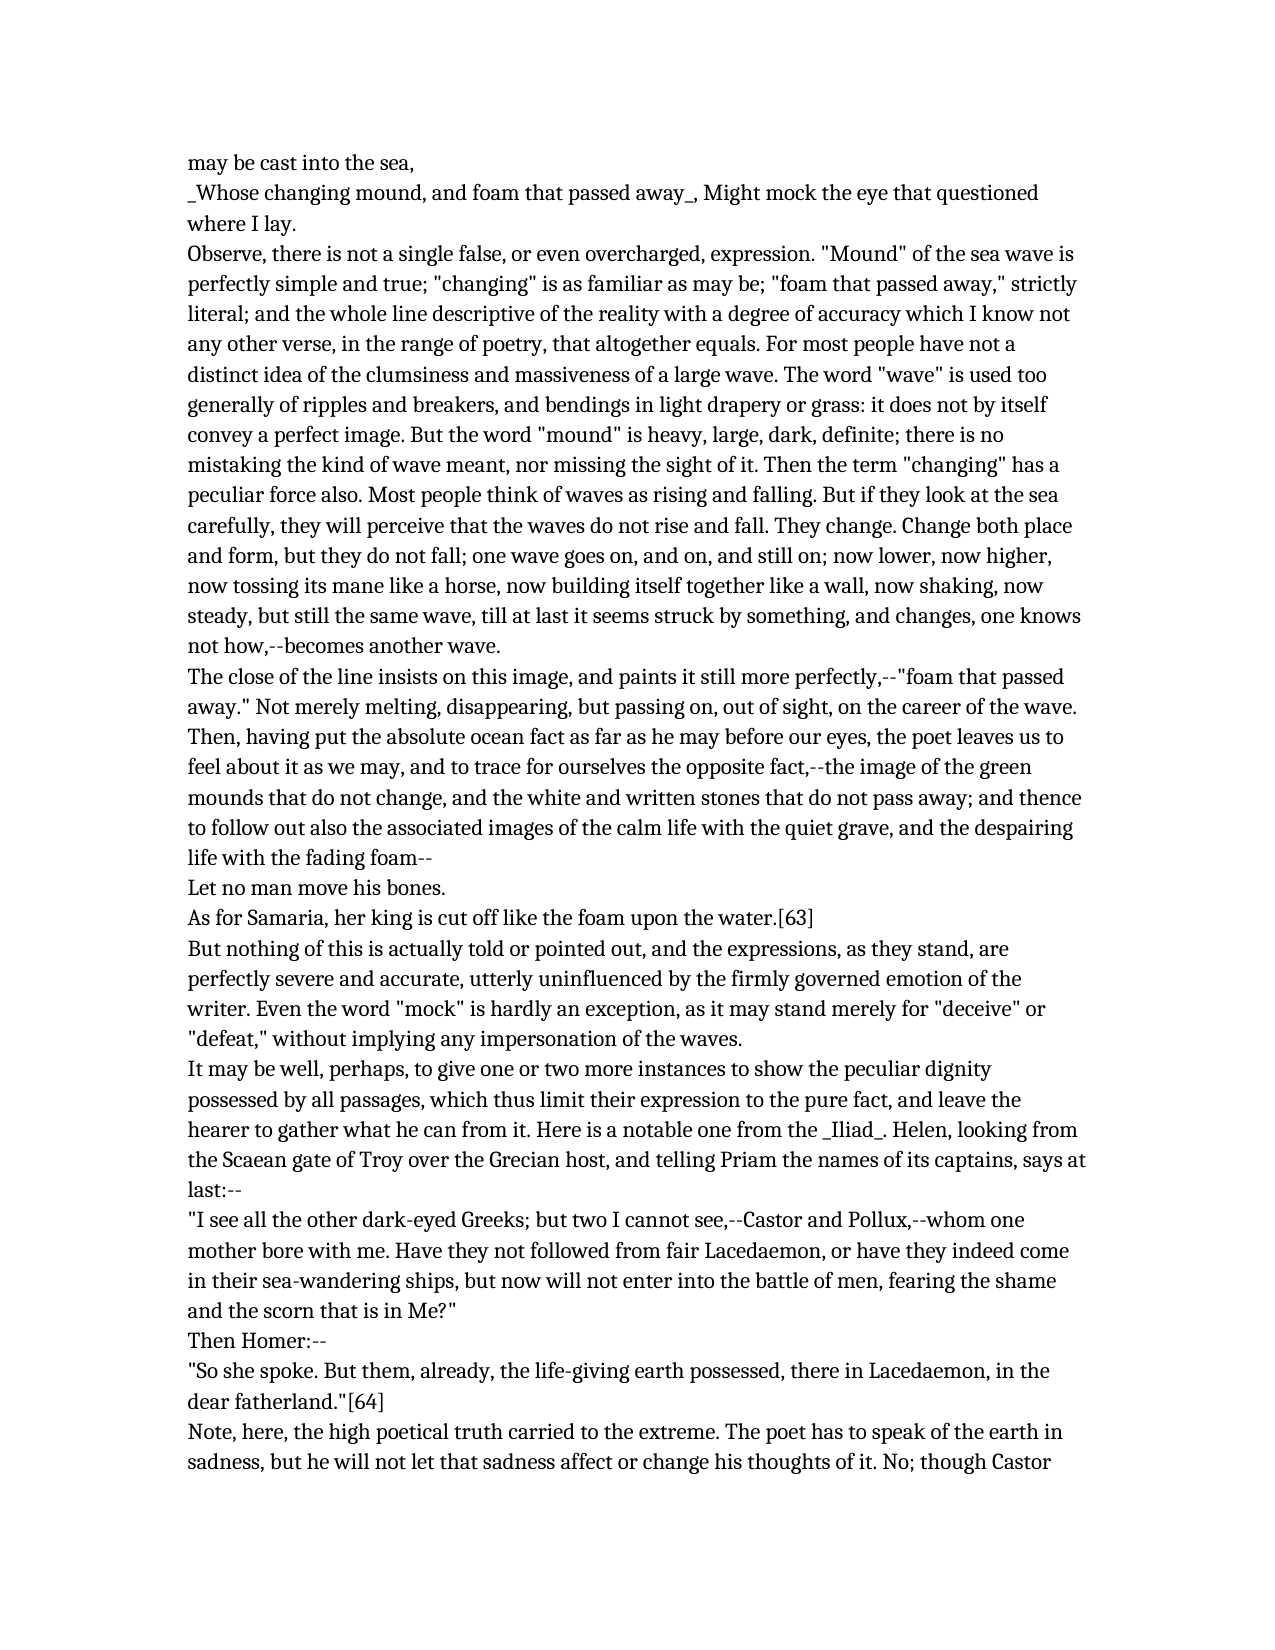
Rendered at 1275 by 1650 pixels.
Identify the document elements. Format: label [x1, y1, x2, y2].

text [187, 150, 1087, 1475]
